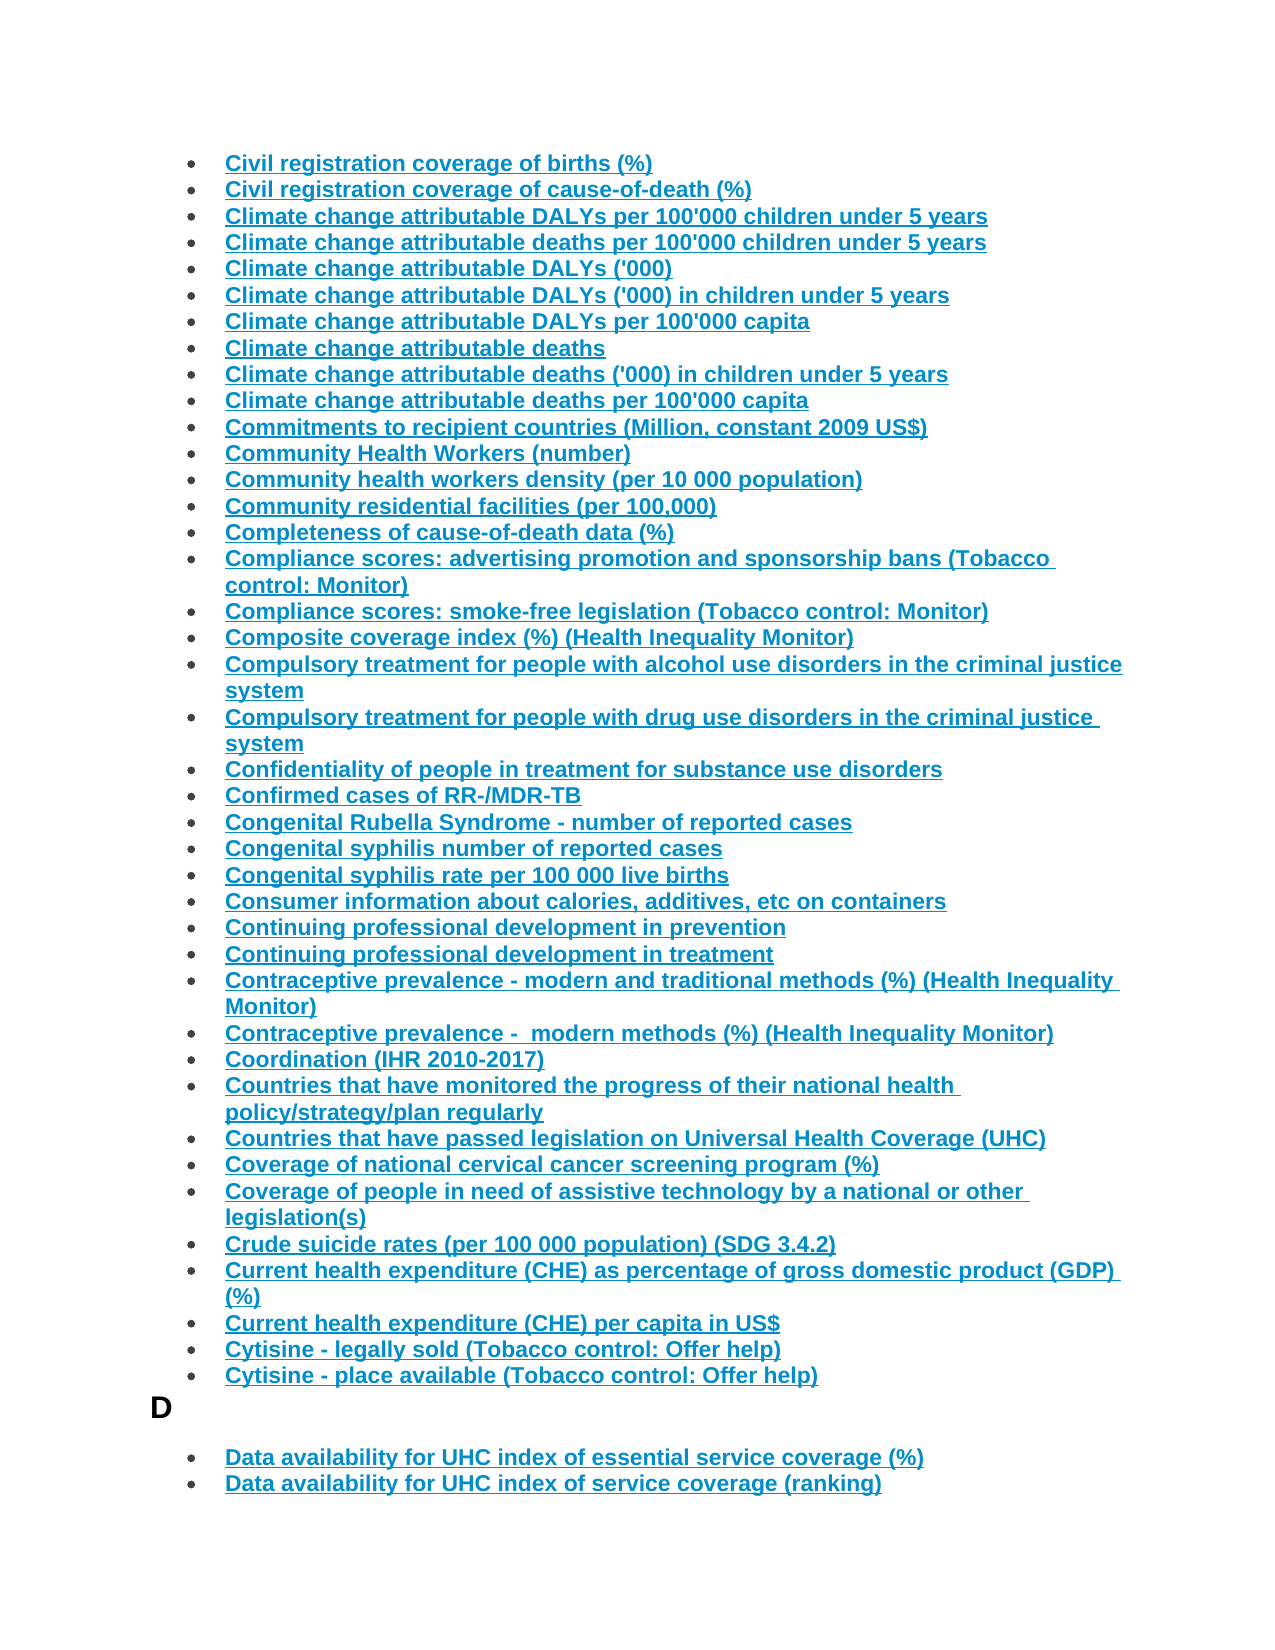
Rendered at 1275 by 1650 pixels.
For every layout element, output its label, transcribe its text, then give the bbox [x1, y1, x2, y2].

list Continuing professional development in prevention [187, 914, 1125, 941]
list Congenital Rubella Syndrome - number of reported cases [187, 809, 1125, 835]
list Contraceptive prevalence - modern and traditional methods (%) (Health Inequality Monitor) [187, 967, 1125, 1020]
list Community Health Workers (number) [187, 440, 1125, 466]
list Climate change attributable DALYs per 100'000 capita [187, 308, 1125, 334]
list Crude suicide rates (per 100 000 population) (SDG 3.4.2) [187, 1231, 1125, 1257]
list Confirmed cases of RR-/MDR-TB [187, 782, 1125, 809]
list Compulsory treatment for people with alcohol use disorders in the criminal justice system [187, 651, 1125, 703]
list Civil registration coverage of cause-of-death (%) [187, 176, 1125, 203]
list Confidentiality of people in treatment for substance use disorders [187, 756, 1125, 782]
list Coordination (IHR 2010-2017) [187, 1046, 1125, 1072]
list Data availability for UHC index of essential service coverage (%) [187, 1444, 1125, 1470]
text D [150, 1389, 1125, 1424]
list Coverage of people in need of assistive technology by a national or other legislation(s) [187, 1178, 1125, 1231]
list Commitments to recipient countries (Million, constant 2009 US$) [187, 413, 1125, 440]
list Consumer information about calories, additives, etc on containers [187, 888, 1125, 914]
list Continuing professional development in treatment [187, 941, 1125, 967]
list Congenital syphilis number of reported cases [187, 835, 1125, 862]
list Climate change attributable DALYs ('000) in children under 5 years [187, 282, 1125, 308]
list Current health expenditure (CHE) per capita in US$ [187, 1309, 1125, 1336]
list Countries that have passed legislation on Universal Health Coverage (UHC) [187, 1125, 1125, 1151]
list Community residential facilities (per 100,000) [187, 493, 1125, 519]
list Civil registration coverage of births (%) [187, 150, 1125, 176]
list Current health expenditure (CHE) as percentage of gross domestic product (GDP) (%) [187, 1257, 1125, 1309]
list Data availability for UHC index of service coverage (ranking) [187, 1470, 1125, 1497]
list Compliance scores: smoke-free legislation (Tobacco control: Monitor) [187, 598, 1125, 624]
list Climate change attributable deaths per 100'000 capita [187, 387, 1125, 413]
list Completeness of cause-of-death data (%) [187, 519, 1125, 545]
list Congenital syphilis rate per 100 000 live births [187, 862, 1125, 888]
list Composite coverage index (%) (Health Inequality Monitor) [187, 624, 1125, 651]
list Climate change attributable DALYs per 100'000 children under 5 years [187, 203, 1125, 229]
list Coverage of national cervical cancer screening program (%) [187, 1151, 1125, 1178]
list Climate change attributable deaths per 100'000 children under 5 years [187, 229, 1125, 255]
list Compulsory treatment for people with drug use disorders in the criminal justice system [187, 703, 1125, 756]
list Community health workers density (per 10 000 population) [187, 466, 1125, 493]
list Climate change attributable deaths ('000) in children under 5 years [187, 361, 1125, 387]
list Countries that have monitored the progress of their national health policy/strategy/plan regularly [187, 1072, 1125, 1125]
list Compliance scores: advertising promotion and sponsorship bans (Tobacco control: Monitor) [187, 545, 1125, 598]
list Climate change attributable DALYs ('000) [187, 255, 1125, 282]
list Contraceptive prevalence - modern methods (%) (Health Inequality Monitor) [187, 1020, 1125, 1046]
list Climate change attributable deaths [187, 334, 1125, 361]
list Cytisine - place available (Tobacco control: Offer help) [187, 1362, 1125, 1389]
list Cytisine - legally sold (Tobacco control: Offer help) [187, 1336, 1125, 1362]
